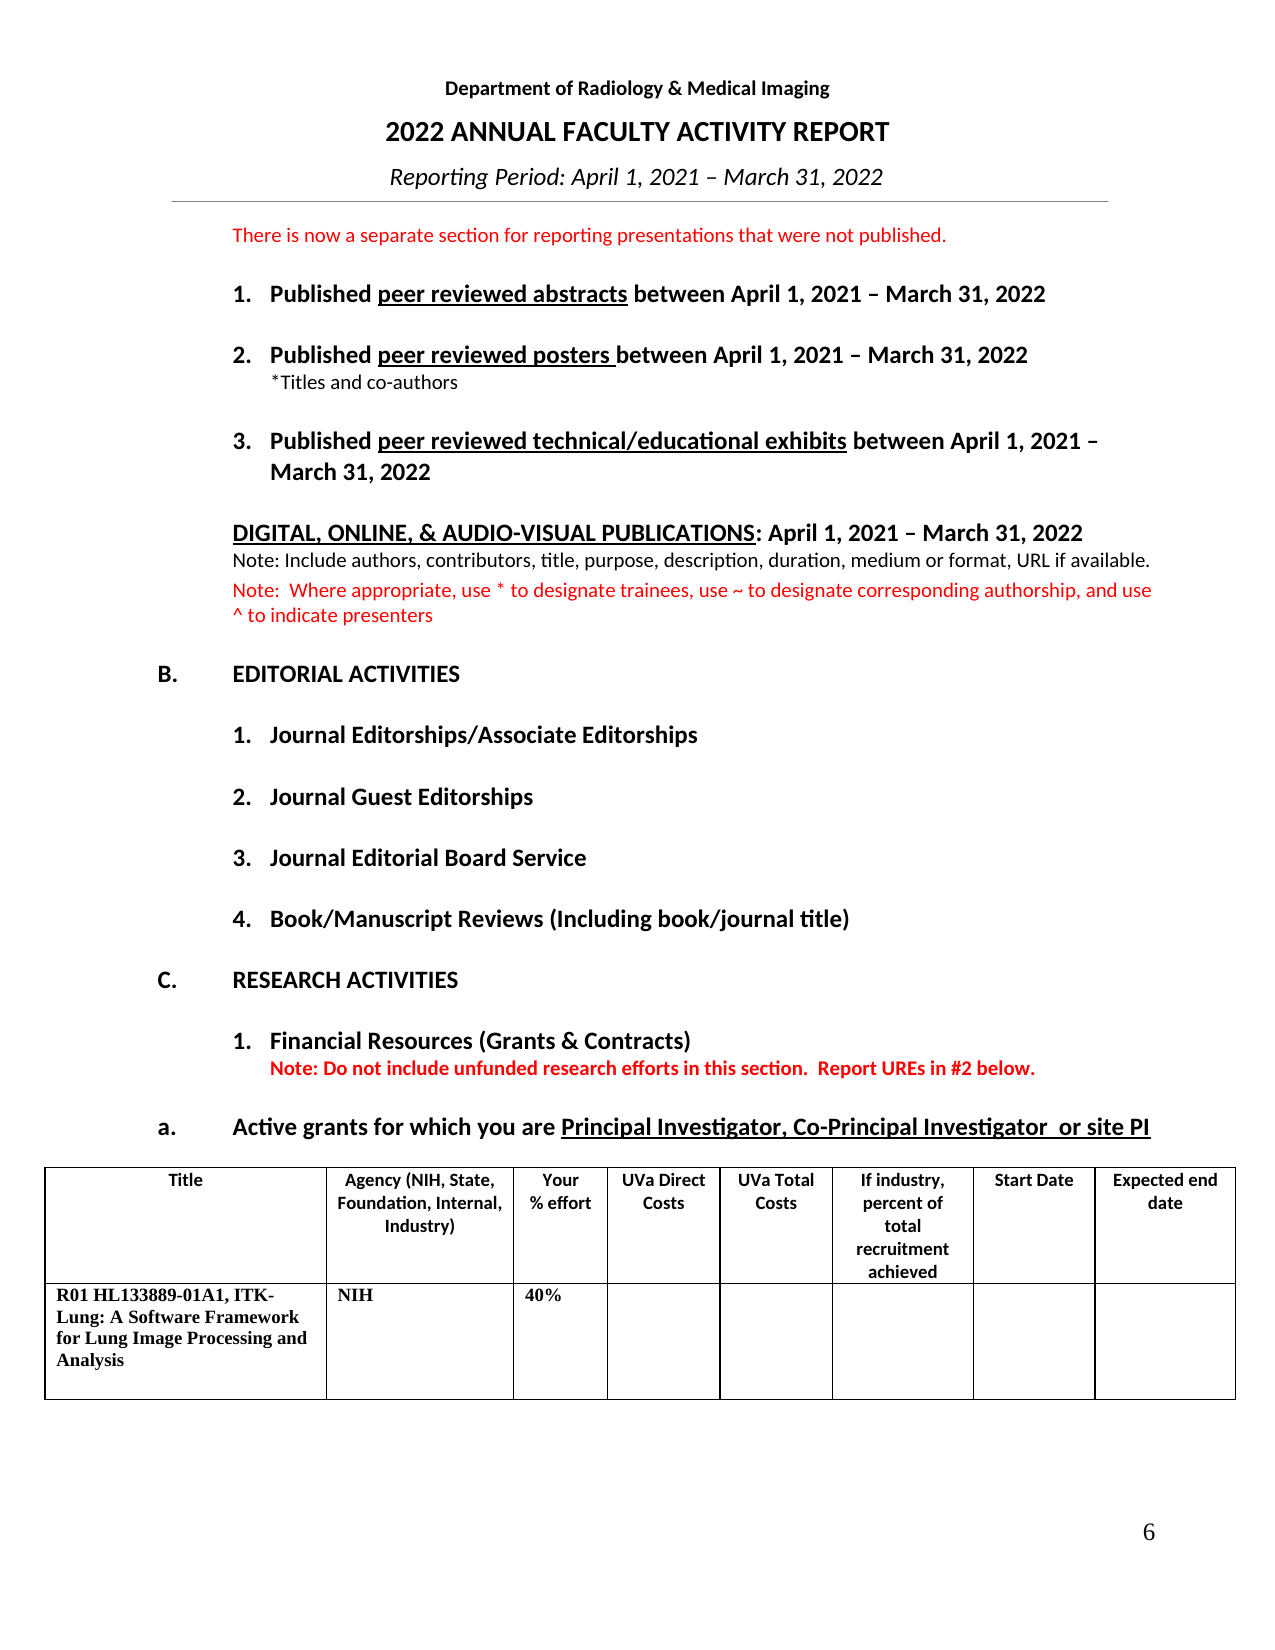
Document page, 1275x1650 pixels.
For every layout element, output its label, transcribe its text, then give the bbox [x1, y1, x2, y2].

text Note: Where appropriate, use * to designate trainees, use ~ to designate corresponding authorship, and use ^ to indicate presenters [232, 577, 1155, 628]
table_header If industry, percent of total recruitment achieved [833, 1168, 973, 1283]
text DIGITAL, ONLINE, & AUDIO-VISUAL PUBLICATIONS: April 1, 2021 – March 31, 2022 [157, 517, 1155, 548]
table_cell 40% [514, 1284, 607, 1399]
list Financial Resources (Grants & Contracts) [232, 1025, 1155, 1055]
list Book/Manuscript Reviews (Including book/journal title) [232, 903, 1155, 933]
table_cell [974, 1284, 1094, 1399]
text There is now a separate section for reporting presentations that were not published. [232, 222, 1155, 247]
text Note: Do not include unfunded research efforts in this section. Report UREs in #2 below. [270, 1055, 1155, 1081]
text Note: Include authors, contributors, title, purpose, description, duration, medium or format, URL if available. [232, 548, 1155, 573]
text *Titles and co-authors [270, 369, 1155, 395]
list Published peer reviewed posters between April 1, 2021 – March 31, 2022 [232, 339, 1155, 369]
table_header Start Date [974, 1168, 1094, 1283]
list Journal Editorial Board Service [232, 842, 1155, 872]
table_cell [608, 1284, 719, 1399]
table_header Your % effort [514, 1168, 607, 1283]
list Journal Guest Editorships [232, 781, 1155, 811]
table_cell [833, 1284, 973, 1399]
list Active grants for which you are Principal Investigator, Co-Principal Investigator or site PI [157, 1111, 1155, 1142]
table_header UVa Total Costs [721, 1168, 832, 1283]
list RESEARCH ACTIVITIES [157, 964, 1155, 994]
table_header Expected end date [1096, 1168, 1235, 1283]
list Published peer reviewed technical/educational exhibits between April 1, 2021 – March 31, 2022 [232, 426, 1155, 487]
table_cell R01 HL133889-01A1, ITK-Lung: A Software Framework for Lung Image Processing and Analysis [46, 1284, 326, 1399]
table_cell NIH [327, 1284, 513, 1399]
table_cell [1096, 1284, 1235, 1399]
table_header Title [46, 1168, 326, 1283]
table_cell [721, 1284, 832, 1399]
list EDITORIAL ACTIVITIES [157, 658, 1155, 689]
list Published peer reviewed abstracts between April 1, 2021 – March 31, 2022 [232, 278, 1155, 308]
table_header Agency (NIH, State, Foundation, Internal, Industry) [327, 1168, 513, 1283]
list Journal Editorships/Associate Editorships [232, 719, 1155, 750]
table_header UVa Direct Costs [608, 1168, 719, 1283]
